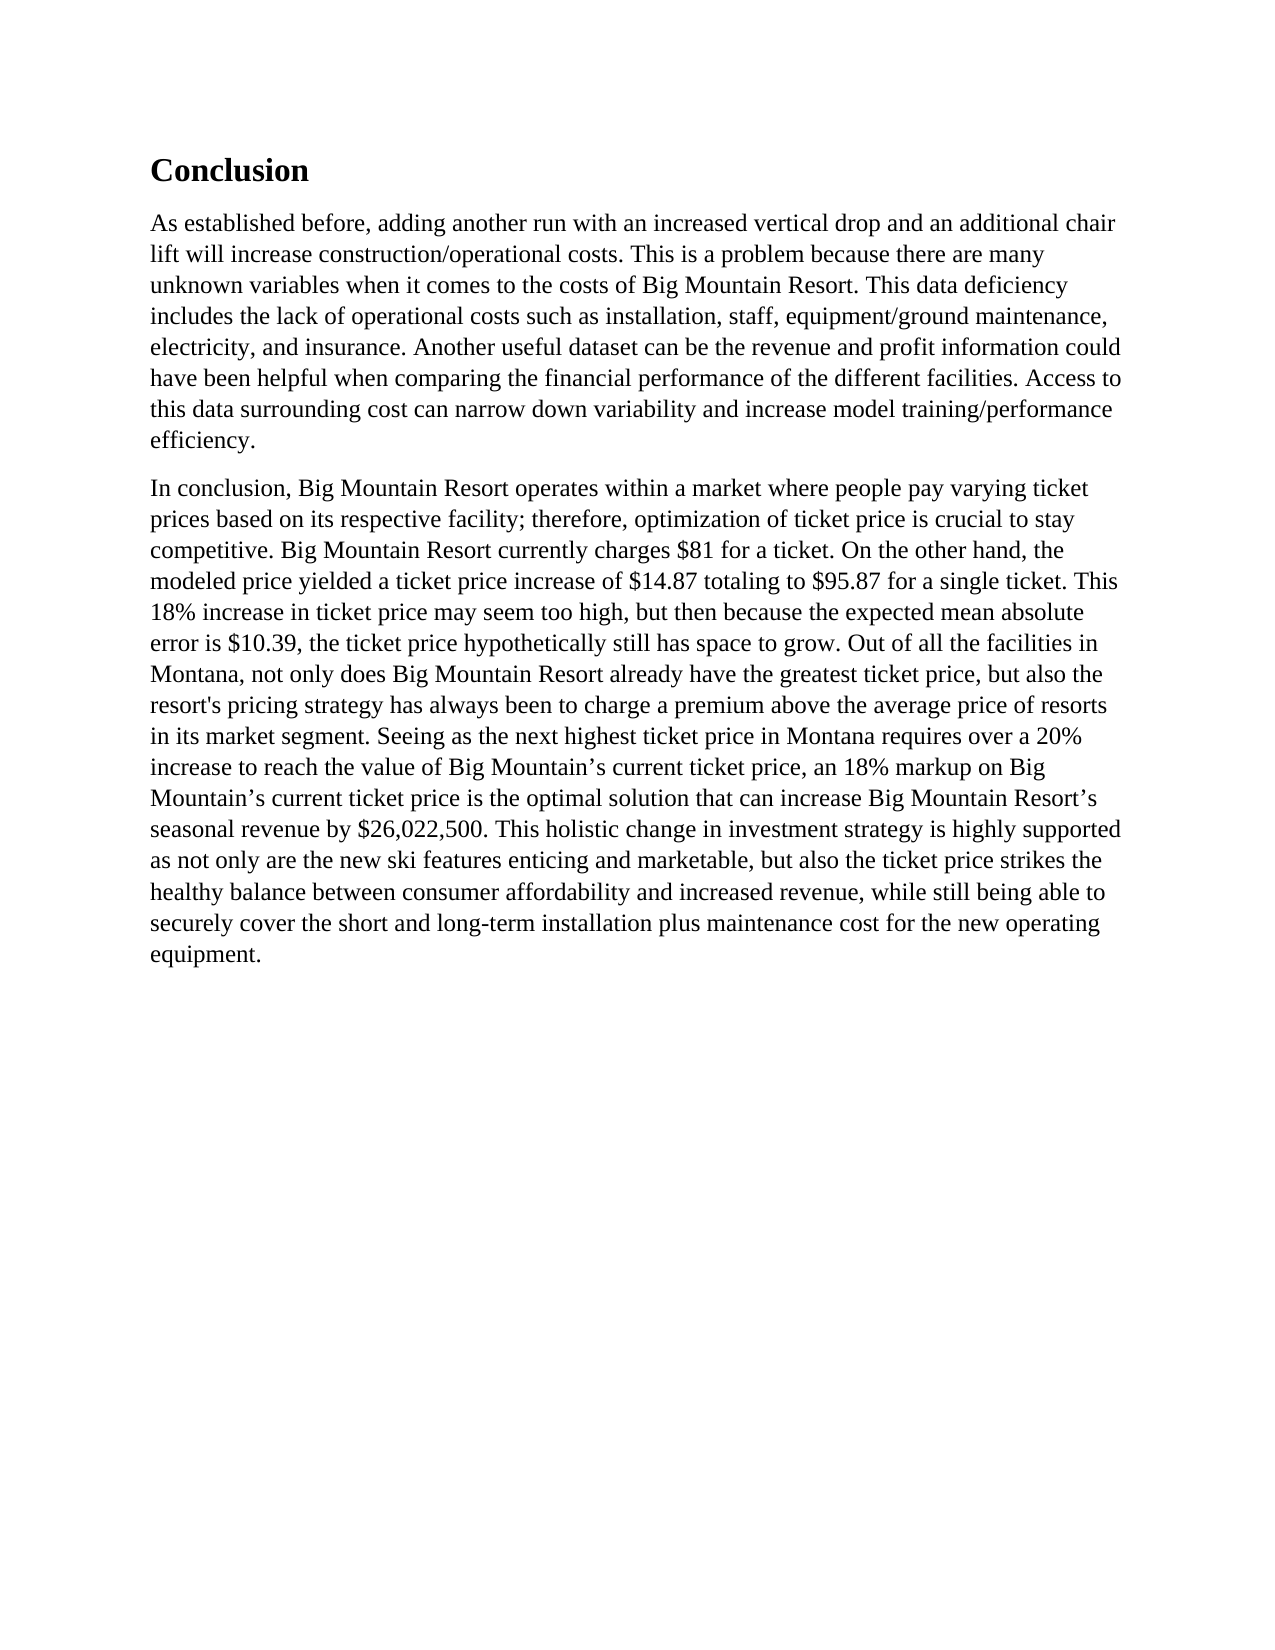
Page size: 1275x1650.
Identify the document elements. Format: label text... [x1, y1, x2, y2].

text As established before, adding another run with an increased vertical drop and an additional chair lift will increase construction/operational costs. This is a problem because there are many unknown variables when it comes to the costs of Big Mountain Resort. This data deficiency includes the lack of operational costs such as installation, staff, equipment/ground maintenance, electricity, and insurance. Another useful dataset can be the revenue and profit information could have been helpful when comparing the financial performance of the different facilities. Access to this data surrounding cost can narrow down variability and increase model training/performance efficiency. [150, 208, 1125, 454]
text In conclusion, Big Mountain Resort operates within a market where people pay varying ticket prices based on its respective facility; therefore, optimization of ticket price is crucial to stay competitive. Big Mountain Resort currently charges $81 for a ticket. On the other hand, the modeled price yielded a ticket price increase of $14.87 totaling to $95.87 for a single ticket. This 18% increase in ticket price may seem too high, but then because the expected mean absolute error is $10.39, the ticket price hypothetically still has space to grow. Out of all the facilities in Montana, not only does Big Mountain Resort already have the greatest ticket price, but also the resort's pricing strategy has always been to charge a premium above the average price of resorts in its market segment. Seeing as the next highest ticket price in Montana requires over a 20% increase to reach the value of Big Mountain’s current ticket price, an 18% markup on Big Mountain’s current ticket price is the optimal solution that can increase Big Mountain Resort’s seasonal revenue by $26,022,500. This holistic change in investment strategy is highly supported as not only are the new ski features enticing and marketable, but also the ticket price strikes the healthy balance between consumer affordability and increased revenue, while still being able to securely cover the short and long-term installation plus maintenance cost for the new operating equipment. [150, 473, 1125, 967]
text Conclusion [150, 150, 1125, 188]
